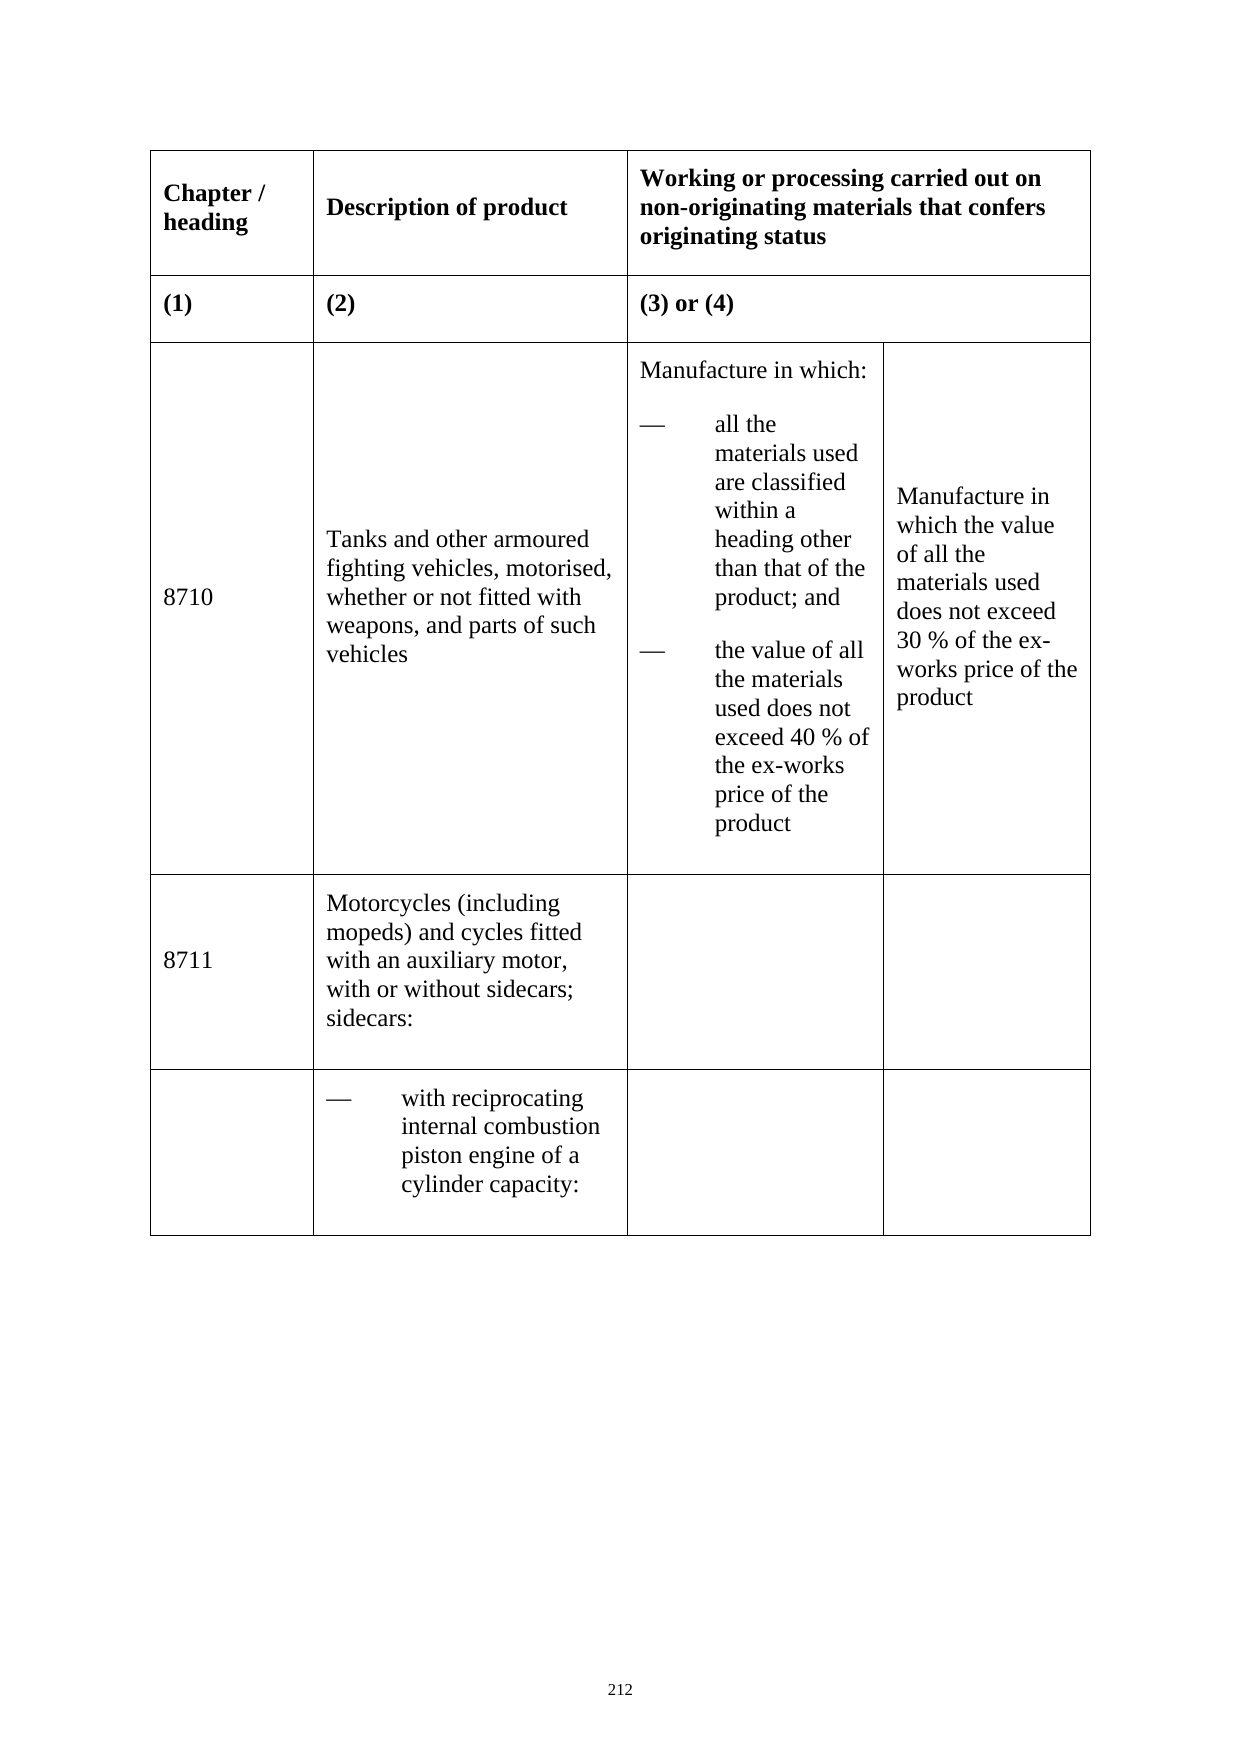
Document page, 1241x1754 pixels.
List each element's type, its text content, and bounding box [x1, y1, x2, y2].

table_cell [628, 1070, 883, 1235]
table_cell (2) [314, 276, 627, 342]
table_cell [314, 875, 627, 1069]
table_cell (1) [151, 276, 313, 342]
table_header Description of product [314, 151, 627, 275]
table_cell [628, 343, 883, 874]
table_cell (3) or (4) [628, 276, 1090, 342]
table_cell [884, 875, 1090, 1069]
table_header Working or processing carried out on non‐originating materials that confers originating status [628, 151, 1090, 275]
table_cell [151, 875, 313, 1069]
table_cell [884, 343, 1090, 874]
table_header Chapter / heading [151, 151, 313, 275]
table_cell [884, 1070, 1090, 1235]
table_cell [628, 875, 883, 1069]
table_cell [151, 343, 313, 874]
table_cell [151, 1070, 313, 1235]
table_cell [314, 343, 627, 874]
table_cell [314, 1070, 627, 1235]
